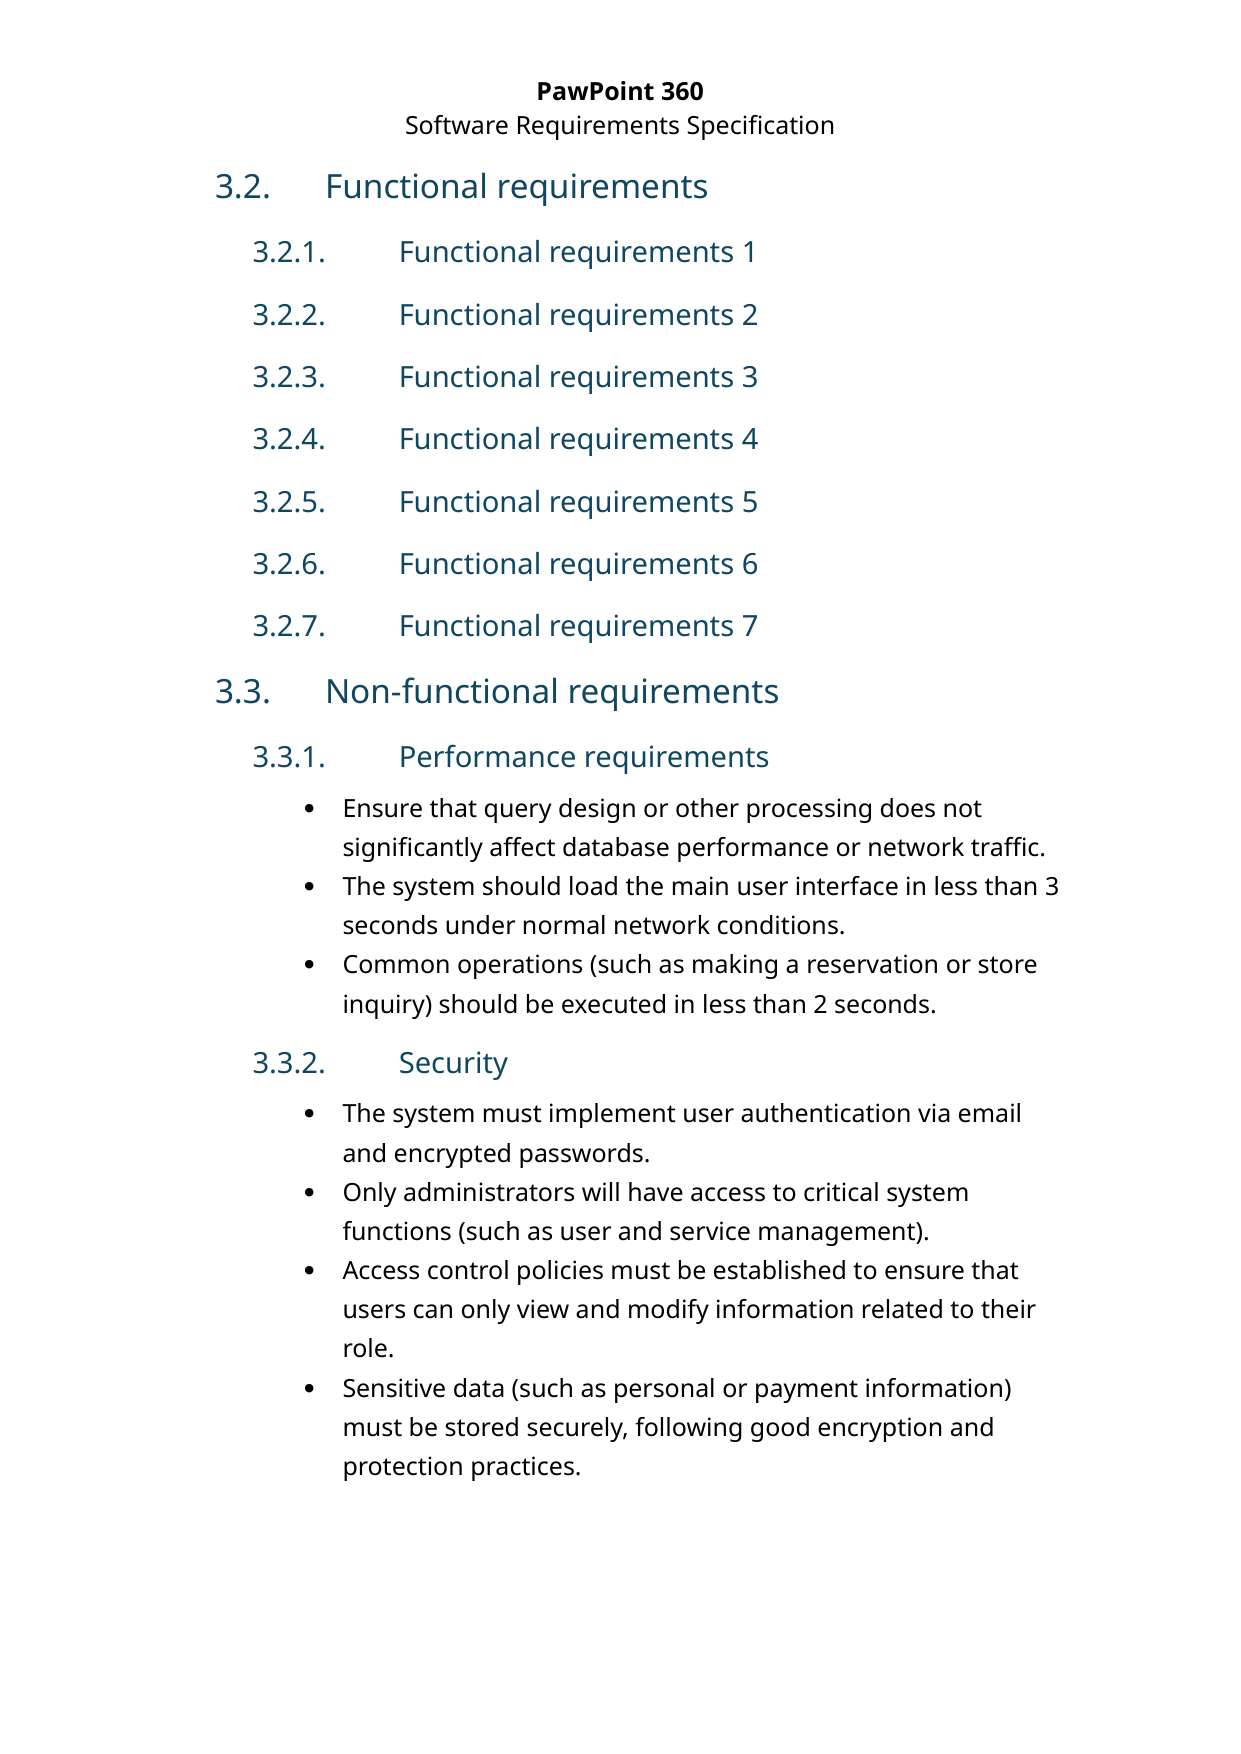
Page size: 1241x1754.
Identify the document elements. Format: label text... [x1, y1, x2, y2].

list Access control policies must be established to ensure that users can only view and modify information related to their role. [305, 1253, 1063, 1365]
list Only administrators will have access to critical system functions (such as user and service management). [305, 1174, 1063, 1248]
list Common operations (such as making a reservation or store inquiry) should be executed in less than 2 seconds. [305, 947, 1063, 1020]
subtitle Functional requirements 6 [252, 543, 1063, 583]
subtitle Non-functional requirements [215, 668, 1063, 713]
subtitle Functional requirements 5 [252, 481, 1063, 521]
list The system should load the main user interface in less than 3 seconds under normal network conditions. [305, 869, 1063, 942]
subtitle Performance requirements [252, 737, 1063, 776]
subtitle Functional requirements 1 [252, 232, 1063, 271]
subtitle Functional requirements [215, 163, 1063, 208]
list The system must implement user authentication via email and encrypted passwords. [305, 1096, 1063, 1169]
subtitle Functional requirements 3 [252, 356, 1063, 396]
subtitle Functional requirements 4 [252, 418, 1063, 458]
list Ensure that query design or other processing does not significantly affect database performance or network traffic. [305, 791, 1063, 864]
subtitle Functional requirements 7 [252, 605, 1063, 645]
subtitle Security [252, 1042, 1063, 1082]
subtitle Functional requirements 2 [252, 294, 1063, 334]
list Sensitive data (such as personal or payment information) must be stored securely, following good encryption and protection practices. [305, 1370, 1063, 1483]
